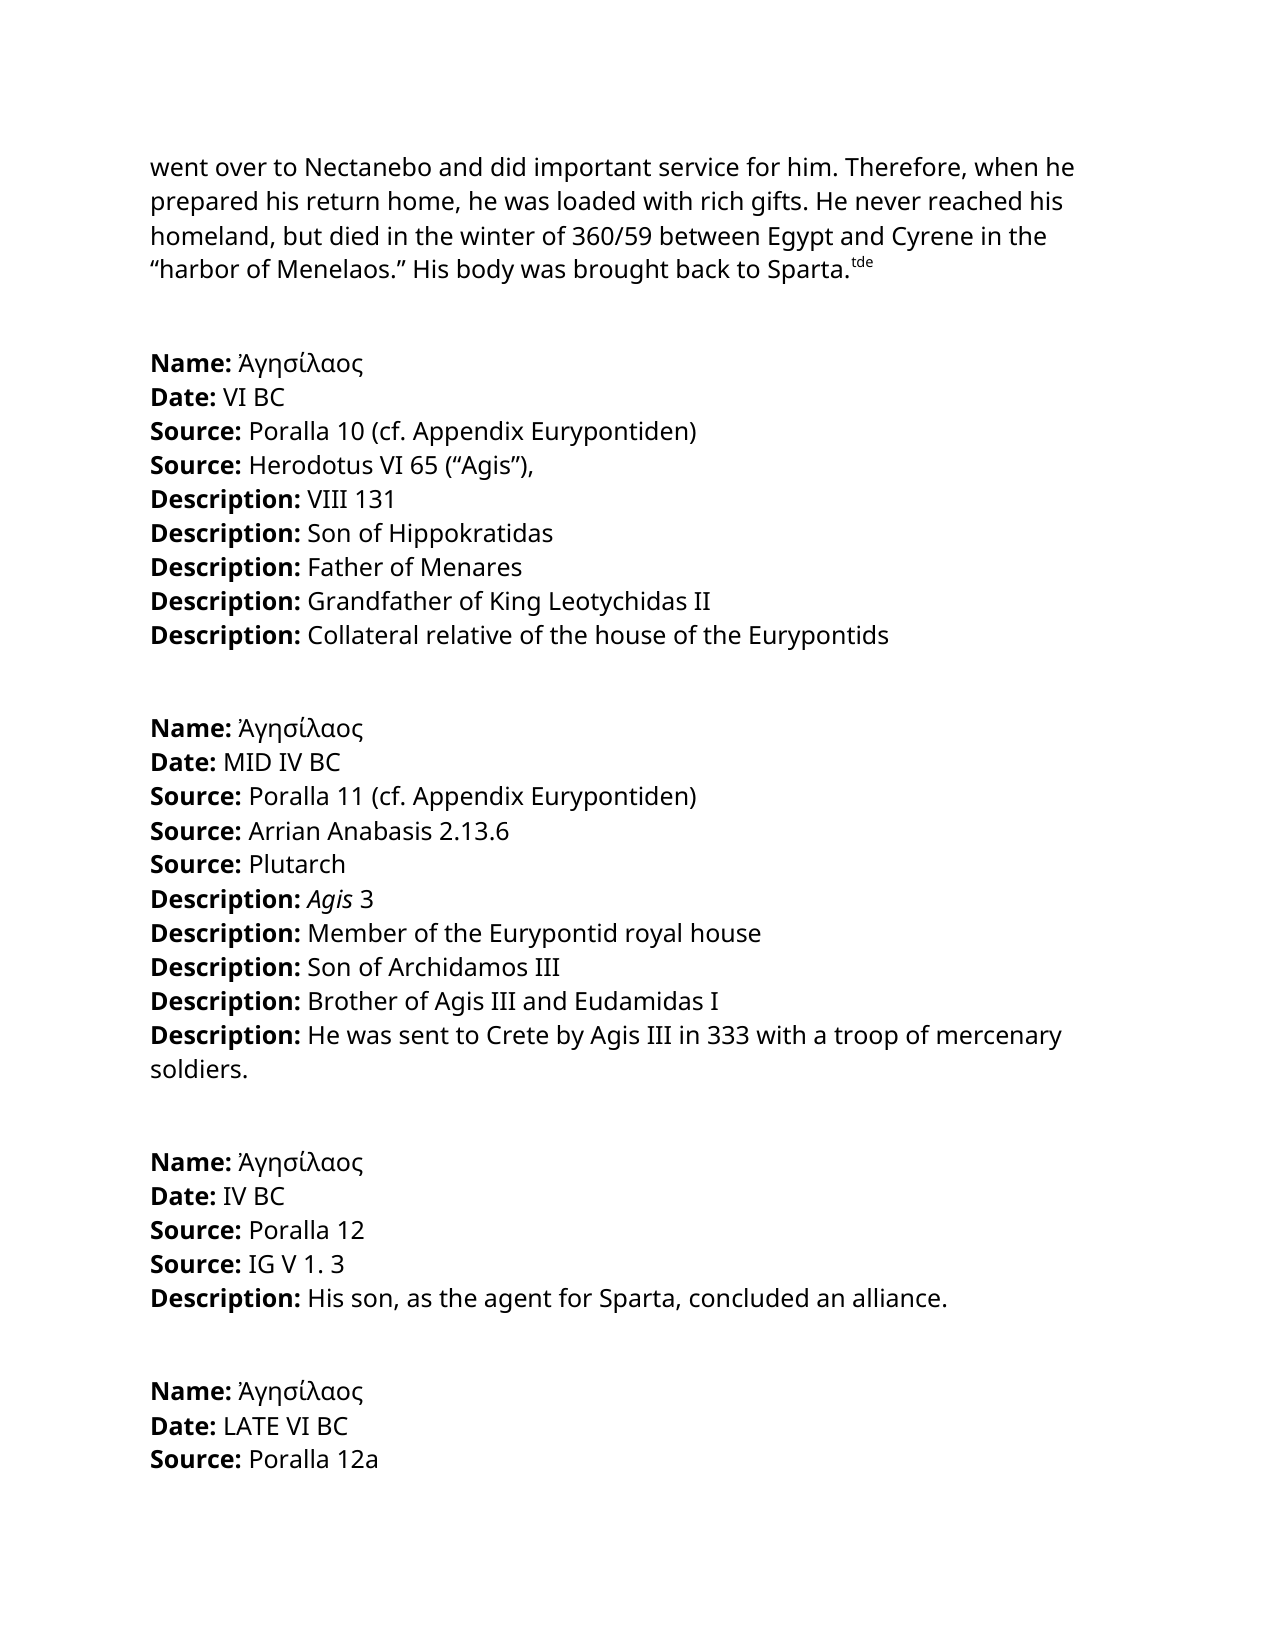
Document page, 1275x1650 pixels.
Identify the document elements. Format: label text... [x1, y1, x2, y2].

text Description: Agis 3 [150, 881, 1125, 915]
text Source: IG V 1. 3 [150, 1247, 1125, 1281]
text Description: Brother of Agis III and Eudamidas I [150, 983, 1125, 1017]
text Description: He was sent to Crete by Agis III in 333 with a troop of mercenary soldiers. [150, 1017, 1125, 1086]
text Source: Arrian Anabasis 2.13.6 [150, 813, 1125, 847]
text Description: Collateral relative of the house of the Eurypontids [150, 618, 1125, 652]
text Name: Ἀγησίλαος [150, 1374, 1125, 1408]
text Source: Poralla 11 (cf. Appendix Eurypontiden) [150, 779, 1125, 813]
text Description: His son, as the agent for Sparta, concluded an alliance. [150, 1281, 1125, 1315]
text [150, 150, 1125, 286]
text Source: Poralla 12 [150, 1213, 1125, 1247]
text Description: Father of Menares [150, 550, 1125, 584]
text Name: Ἀγησίλαος [150, 711, 1125, 745]
text Description: Son of Archidamos III [150, 949, 1125, 983]
text Source: Poralla 12a [150, 1442, 1125, 1476]
text Description: Son of Hippokratidas [150, 516, 1125, 550]
text Name: Ἀγησίλαος [150, 345, 1125, 379]
text Name: Ἀγησίλαος [150, 1145, 1125, 1179]
text Description: Grandfather of King Leotychidas II [150, 584, 1125, 618]
text Date: VI BC [150, 379, 1125, 413]
text Date: LATE VI BC [150, 1408, 1125, 1442]
text Source: Poralla 10 (cf. Appendix Eurypontiden) [150, 413, 1125, 447]
text Description: VIII 131 [150, 482, 1125, 516]
text Date: IV BC [150, 1179, 1125, 1213]
text Source: Plutarch [150, 847, 1125, 881]
text Date: MID IV BC [150, 745, 1125, 779]
text Source: Herodotus VI 65 (“Agis”), [150, 447, 1125, 482]
text Description: Member of the Eurypontid royal house [150, 915, 1125, 949]
